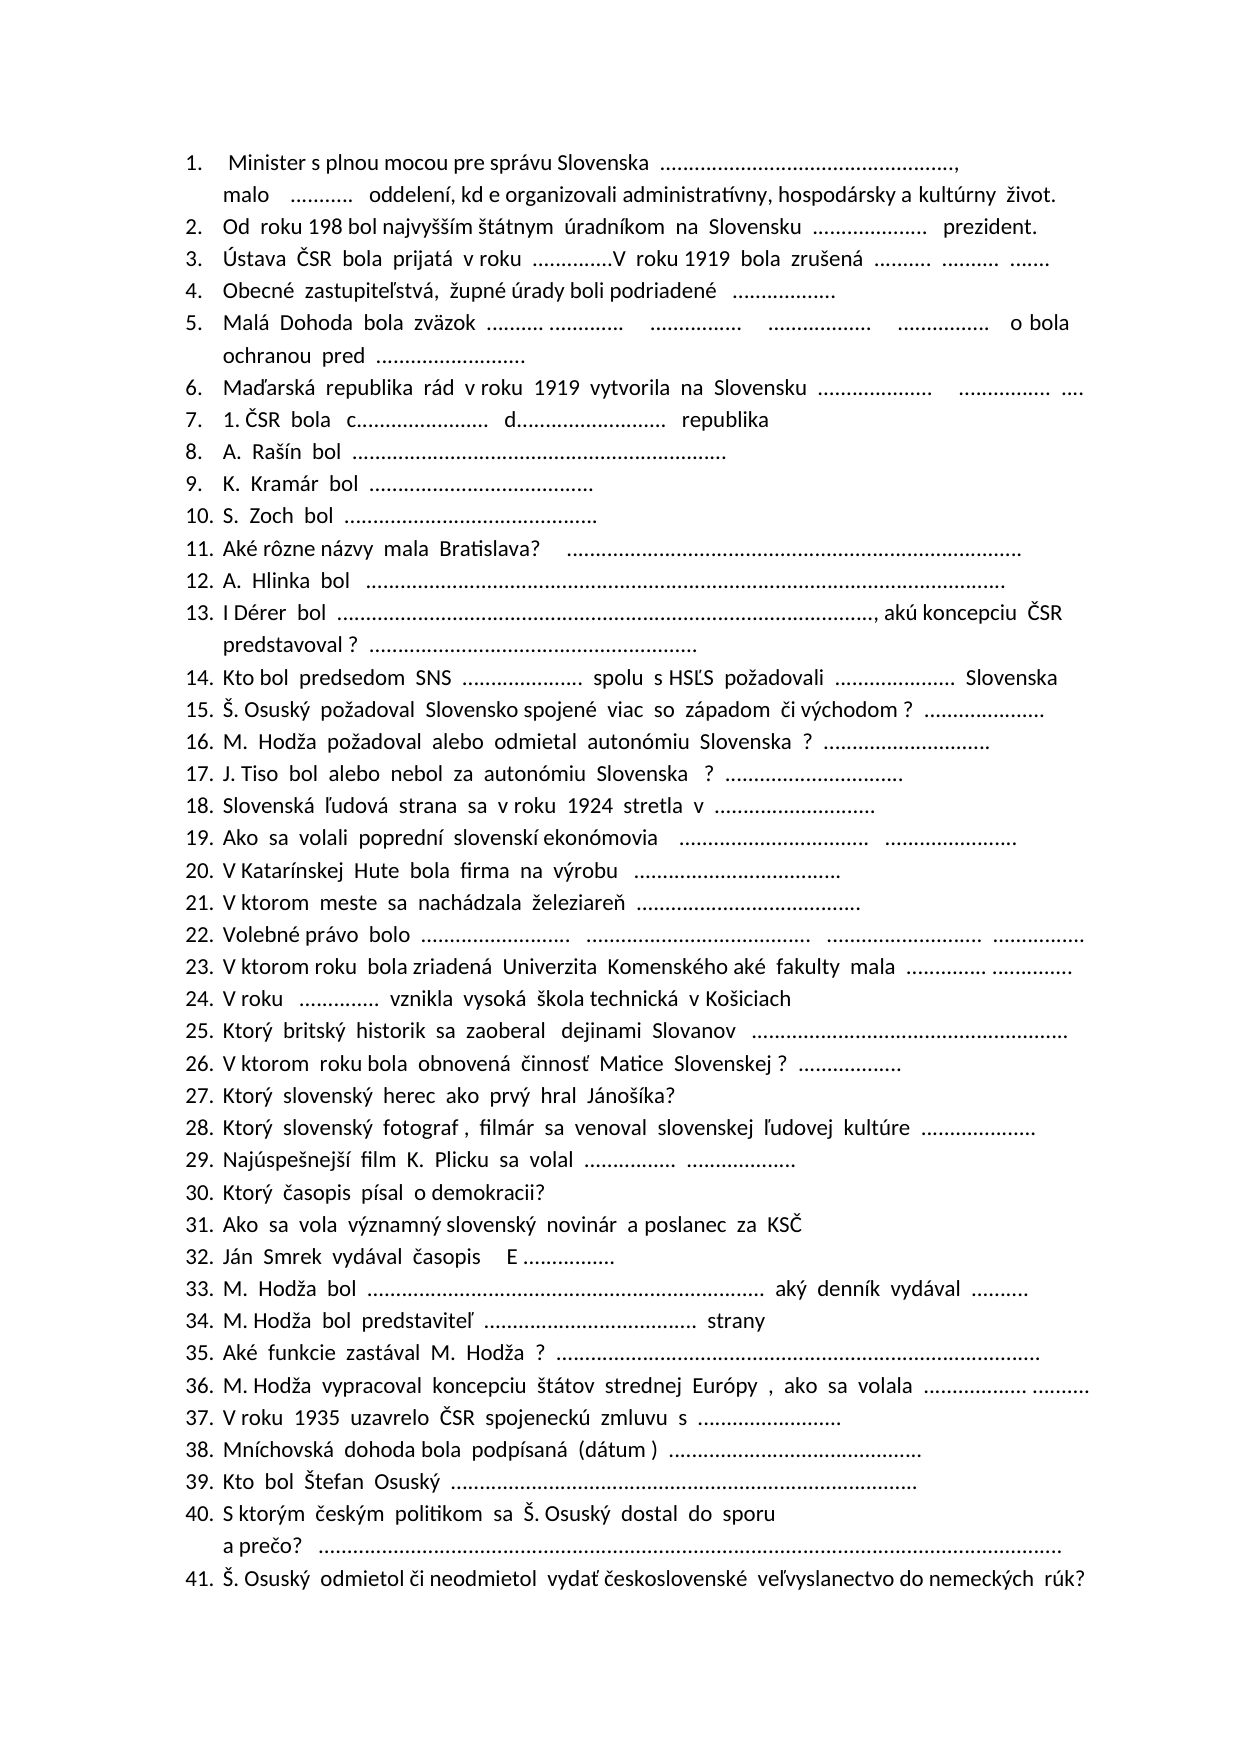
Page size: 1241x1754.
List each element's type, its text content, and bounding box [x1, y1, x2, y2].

list K. Kramár bol ....................................... [185, 469, 1093, 497]
list S. Zoch bol ............................................ [185, 502, 1093, 530]
list V ktorom roku bola zriadená Univerzita Komenského aké fakulty mala .............. .............. [185, 952, 1093, 980]
list M. Hodža bol predstaviteľ ..................................... strany [185, 1306, 1093, 1334]
list Slovenská ľudová strana sa v roku 1924 stretla v ............................ [185, 791, 1093, 819]
list J. Tiso bol alebo nebol za autonómiu Slovenska ? ............................... [185, 759, 1093, 787]
list Najúspešnejší film K. Plicku sa volal ................ ................... [185, 1145, 1093, 1173]
list Š. Osuský odmietol či neodmietol vydať československé veľvyslanectvo do nemeckých rúk? [185, 1564, 1093, 1592]
list A. Rašín bol ................................................................. [185, 437, 1093, 465]
list Aké funkcie zastával M. Hodža ? .................................................................................... [185, 1338, 1093, 1367]
list V roku .............. vznikla vysoká škola technická v Košiciach [185, 984, 1093, 1012]
list Kto bol predsedom SNS ..................... spolu s HSĽS požadovali ..................... Slovenska [185, 663, 1093, 691]
list Š. Osuský požadoval Slovensko spojené viac so západom či východom ? ..................... [185, 695, 1093, 723]
list Minister s plnou mocou pre správu Slovenska ..................................................., malo ........... oddelení, kd e organizovali administratívny, hospodársky a kultúrny život. [185, 148, 1093, 208]
list M. Hodža vypracoval koncepciu štátov strednej Európy , ako sa volala .................. .......... [185, 1371, 1093, 1399]
list Volebné právo bolo .......................... ....................................... ........................... ................ [185, 920, 1093, 948]
list Aké rôzne názvy mala Bratislava? ............................................................................... [185, 534, 1093, 562]
list I Dérer bol ............................................................................................., akú koncepciu ČSR predstavoval ? ......................................................... [185, 598, 1093, 658]
list A. Hlinka bol ............................................................................................................... [185, 566, 1093, 594]
list 1. ČSR bola c....................... d.......................... republika [185, 405, 1093, 433]
list Kto bol Štefan Osuský ................................................................................. [185, 1467, 1093, 1495]
list V ktorom meste sa nachádzala železiareň ....................................... [185, 888, 1093, 916]
list Ktorý slovenský herec ako prvý hral Jánošíka? [185, 1081, 1093, 1109]
list V roku 1935 uzavrelo ČSR spojeneckú zmluvu s ......................... [185, 1403, 1093, 1431]
list S ktorým českým politikom sa Š. Osuský dostal do sporu a prečo? ................................................................................................................................. [185, 1499, 1093, 1560]
list M. Hodža bol ..................................................................... aký denník vydával .......... [185, 1274, 1093, 1302]
list Ktorý britský historik sa zaoberal dejinami Slovanov ....................................................... [185, 1017, 1093, 1045]
list Ako sa volali poprední slovenskí ekonómovia ................................. ....................... [185, 823, 1093, 852]
list Od roku 198 bol najvyšším štátnym úradníkom na Slovensku .................... prezident. [185, 212, 1093, 240]
list V ktorom roku bola obnovená činnosť Matice Slovenskej ? .................. [185, 1049, 1093, 1077]
list Mníchovská dohoda bola podpísaná (dátum ) ............................................ [185, 1435, 1093, 1463]
list Obecné zastupiteľstvá, župné úrady boli podriadené .................. [185, 276, 1093, 304]
list M. Hodža požadoval alebo odmietal autonómiu Slovenska ? ............................. [185, 727, 1093, 755]
list Ako sa vola významný slovenský novinár a poslanec za KSČ [185, 1210, 1093, 1238]
list Maďarská republika rád v roku 1919 vytvorila na Slovensku .................... ................ .... [185, 373, 1093, 401]
list Malá Dohoda bola zväzok .......... ............. ................ .................. ................ o bola ochranou pred .......................... [185, 308, 1093, 369]
list Ktorý časopis písal o demokracii? [185, 1178, 1093, 1206]
list Ján Smrek vydával časopis E ................ [185, 1242, 1093, 1270]
list Ústava ČSR bola prijatá v roku ..............V roku 1919 bola zrušená .......... .......... ....... [185, 244, 1093, 272]
list Ktorý slovenský fotograf , filmár sa venoval slovenskej ľudovej kultúre .................... [185, 1113, 1093, 1141]
list V Katarínskej Hute bola firma na výrobu .................................... [185, 856, 1093, 884]
